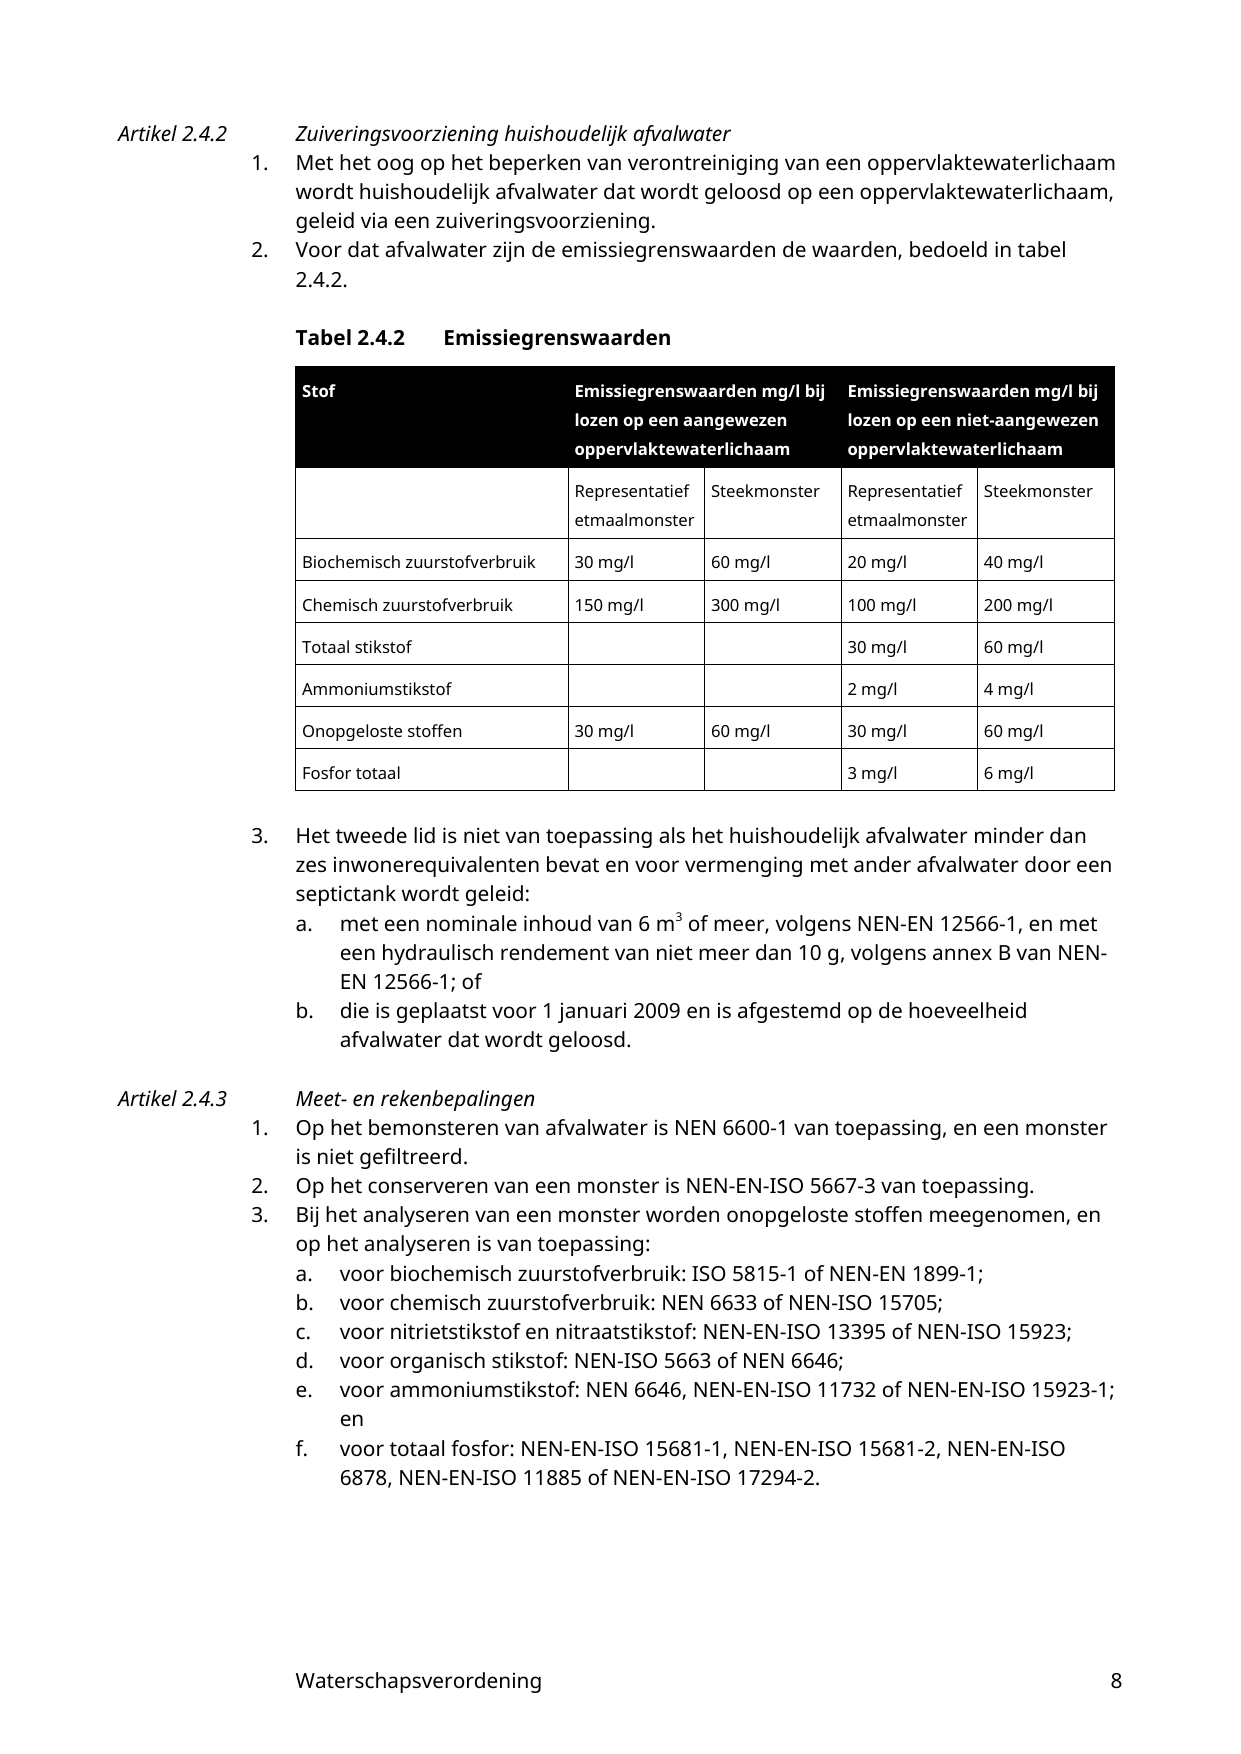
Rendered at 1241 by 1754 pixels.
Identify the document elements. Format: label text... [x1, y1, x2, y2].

text Tabel 2.4.2 Emissiegrenswaarden [295, 322, 1122, 351]
table_header Stof [296, 367, 568, 466]
table_cell 4 mg/l [978, 665, 1114, 706]
table_cell [569, 665, 704, 706]
table_cell Biochemisch zuurstofverbruik [296, 539, 568, 580]
text a. voor biochemisch zuurstofverbruik: ISO 5815-1 of NEN-EN 1899-1; [295, 1258, 1122, 1287]
table_cell Ammoniumstikstof [296, 665, 568, 706]
table_cell Totaal stikstof [296, 623, 568, 664]
table_cell Steekmonster [978, 468, 1114, 538]
table_cell Chemisch zuurstofverbruik [296, 581, 568, 622]
text a. met een nominale inhoud van 6 m3 of meer, volgens NEN-EN 12566-1, en met een hydraulisch rendement van niet meer dan 10 g, volgens annex B van NEN-EN 12566-1; of [295, 908, 1122, 995]
table_cell [296, 468, 568, 538]
text 2. Op het conserveren van een monster is NEN-EN-ISO 5667-3 van toepassing. [251, 1170, 1122, 1199]
text b. die is geplaatst voor 1 januari 2009 en is afgestemd op de hoeveelheid afvalwater dat wordt geloosd. [295, 995, 1122, 1054]
table_header Emissiegrenswaarden mg/l bij lozen op een niet-aangewezen oppervlaktewaterlichaam [842, 367, 1114, 466]
table_cell [569, 623, 704, 664]
table_cell 30 mg/l [842, 707, 977, 748]
table_cell 60 mg/l [978, 623, 1114, 664]
table_cell Fosfor totaal [296, 749, 568, 790]
subtitle Artikel 2.4.3 Meet- en rekenbepalingen [118, 1083, 1122, 1112]
table_cell 3 mg/l [842, 749, 977, 790]
text 2. Voor dat afvalwater zijn de emissiegrenswaarden de waarden, bedoeld in tabel 2.4.2. [251, 235, 1122, 293]
text b. voor chemisch zuurstofverbruik: NEN 6633 of NEN-ISO 15705; [295, 1287, 1122, 1316]
text 3. Bij het analyseren van een monster worden onopgeloste stoffen meegenomen, en op het analyseren is van toepassing: [251, 1199, 1122, 1258]
table_cell 40 mg/l [978, 539, 1114, 580]
table_cell 60 mg/l [705, 539, 841, 580]
table_cell 100 mg/l [842, 581, 977, 622]
text 1. Op het bemonsteren van afvalwater is NEN 6600-1 van toepassing, en een monster is niet gefiltreerd. [251, 1112, 1122, 1170]
text c. voor nitrietstikstof en nitraatstikstof: NEN-EN-ISO 13395 of NEN-ISO 15923; [295, 1316, 1122, 1345]
text e. voor ammoniumstikstof: NEN 6646, NEN-EN-ISO 11732 of NEN-EN-ISO 15923-1; en [295, 1374, 1122, 1433]
table_cell 20 mg/l [842, 539, 977, 580]
table_cell Steekmonster [705, 468, 841, 538]
table_cell Onopgeloste stoffen [296, 707, 568, 748]
table_cell 60 mg/l [705, 707, 841, 748]
table_cell 30 mg/l [569, 539, 704, 580]
table_cell 2 mg/l [842, 665, 977, 706]
table_cell 300 mg/l [705, 581, 841, 622]
text 3. Het tweede lid is niet van toepassing als het huishoudelijk afvalwater minder dan zes inwonerequivalenten bevat en voor vermenging met ander afvalwater door een septictank wordt geleid: [251, 820, 1122, 908]
table_header Emissiegrenswaarden mg/l bij lozen op een aangewezen oppervlaktewaterlichaam [569, 367, 841, 466]
table_cell 30 mg/l [842, 623, 977, 664]
table_cell 6 mg/l [978, 749, 1114, 790]
table_cell 200 mg/l [978, 581, 1114, 622]
table_cell [705, 665, 841, 706]
table_cell 30 mg/l [569, 707, 704, 748]
table_cell [705, 623, 841, 664]
table_cell Representatief etmaalmonster [569, 468, 704, 538]
subtitle Artikel 2.4.2 Zuiveringsvoorziening huishoudelijk afvalwater [118, 118, 1122, 147]
text 1. Met het oog op het beperken van verontreiniging van een oppervlaktewaterlichaam wordt huishoudelijk afvalwater dat wordt geloosd op een oppervlaktewaterlichaam, geleid via een zuiveringsvoorziening. [251, 147, 1122, 235]
table_cell 60 mg/l [978, 707, 1114, 748]
table_cell [705, 749, 841, 790]
text f. voor totaal fosfor: NEN-EN-ISO 15681-1, NEN-EN-ISO 15681-2, NEN-EN-ISO 6878, NEN-EN-ISO 11885 of NEN-EN-ISO 17294-2. [295, 1433, 1122, 1491]
table_cell Representatief etmaalmonster [842, 468, 977, 538]
table_cell 150 mg/l [569, 581, 704, 622]
table_cell [569, 749, 704, 790]
text d. voor organisch stikstof: NEN-ISO 5663 of NEN 6646; [295, 1345, 1122, 1374]
